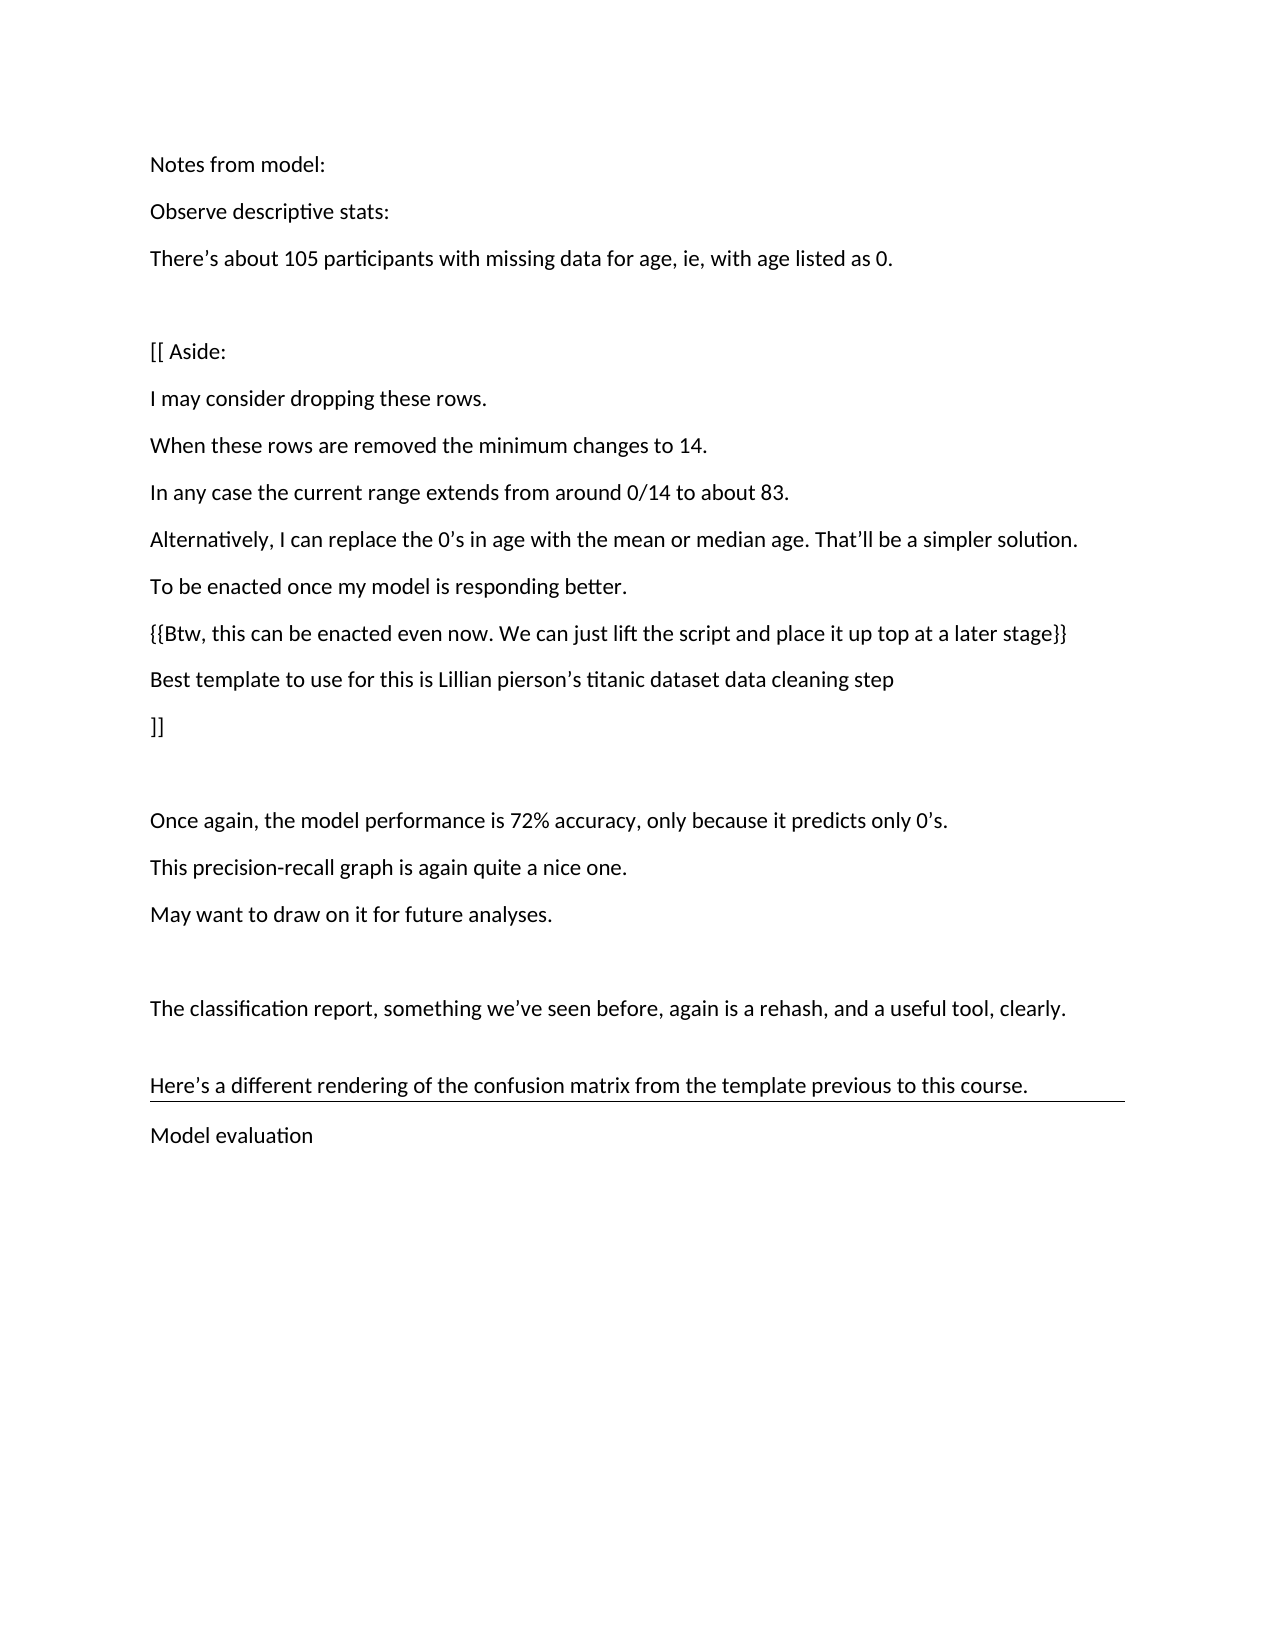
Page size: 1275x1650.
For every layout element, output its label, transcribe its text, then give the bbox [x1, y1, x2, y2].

text In any case the current range extends from around 0/14 to about 83. [150, 478, 1125, 506]
text May want to draw on it for future analyses. [150, 900, 1125, 928]
text Observe descriptive stats: [150, 197, 1125, 225]
text I may consider dropping these rows. [150, 384, 1125, 412]
text Here’s a different rendering of the confusion matrix from the template previous to this course. [150, 1041, 1125, 1101]
text When these rows are removed the minimum changes to 14. [150, 431, 1125, 459]
text Alternatively, I can replace the 0’s in age with the mean or median age. That’ll be a simpler solution. [150, 525, 1125, 553]
text This precision-recall graph is again quite a nice one. [150, 853, 1125, 881]
text There’s about 105 participants with missing data for age, ie, with age listed as 0. [150, 244, 1125, 272]
text The classification report, something we’ve seen before, again is a rehash, and a useful tool, clearly. [150, 994, 1125, 1022]
text Notes from model: [150, 150, 1125, 178]
text Best template to use for this is Lillian pierson’s titanic dataset data cleaning step [150, 666, 1125, 694]
text ]] [150, 712, 1125, 741]
text {{Btw, this can be enacted even now. We can just lift the script and place it up top at a later stage}} [150, 619, 1125, 647]
text To be enacted once my model is responding better. [150, 572, 1125, 600]
text Once again, the model performance is 72% accuracy, only because it predicts only 0’s. [150, 806, 1125, 834]
text [[ Aside: [150, 337, 1125, 366]
text Model evaluation [150, 1121, 1125, 1149]
